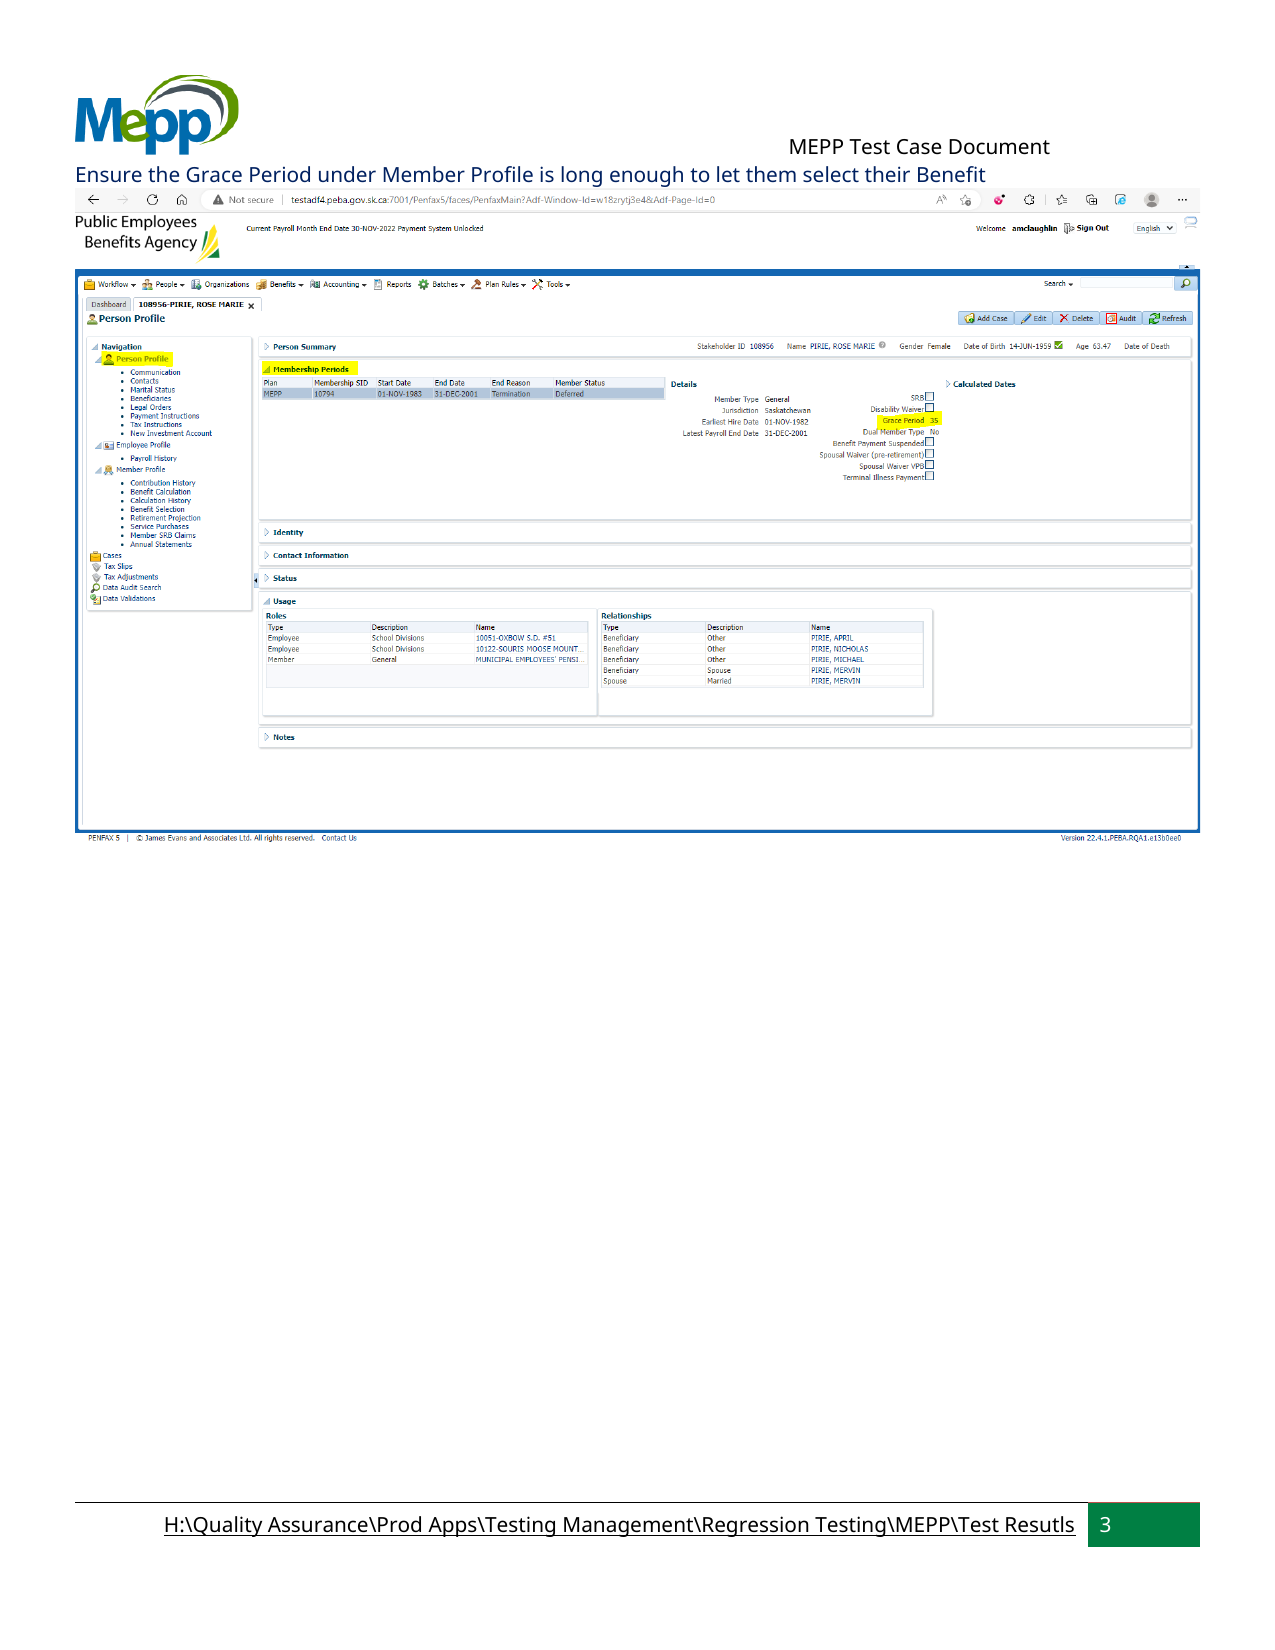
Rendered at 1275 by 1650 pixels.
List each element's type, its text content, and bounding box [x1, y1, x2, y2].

text Ensure the Grace Period under Member Profile is long enough to let them select their Benefit [75, 160, 1200, 188]
picture [75, 75, 239, 155]
picture [75, 188, 1200, 843]
